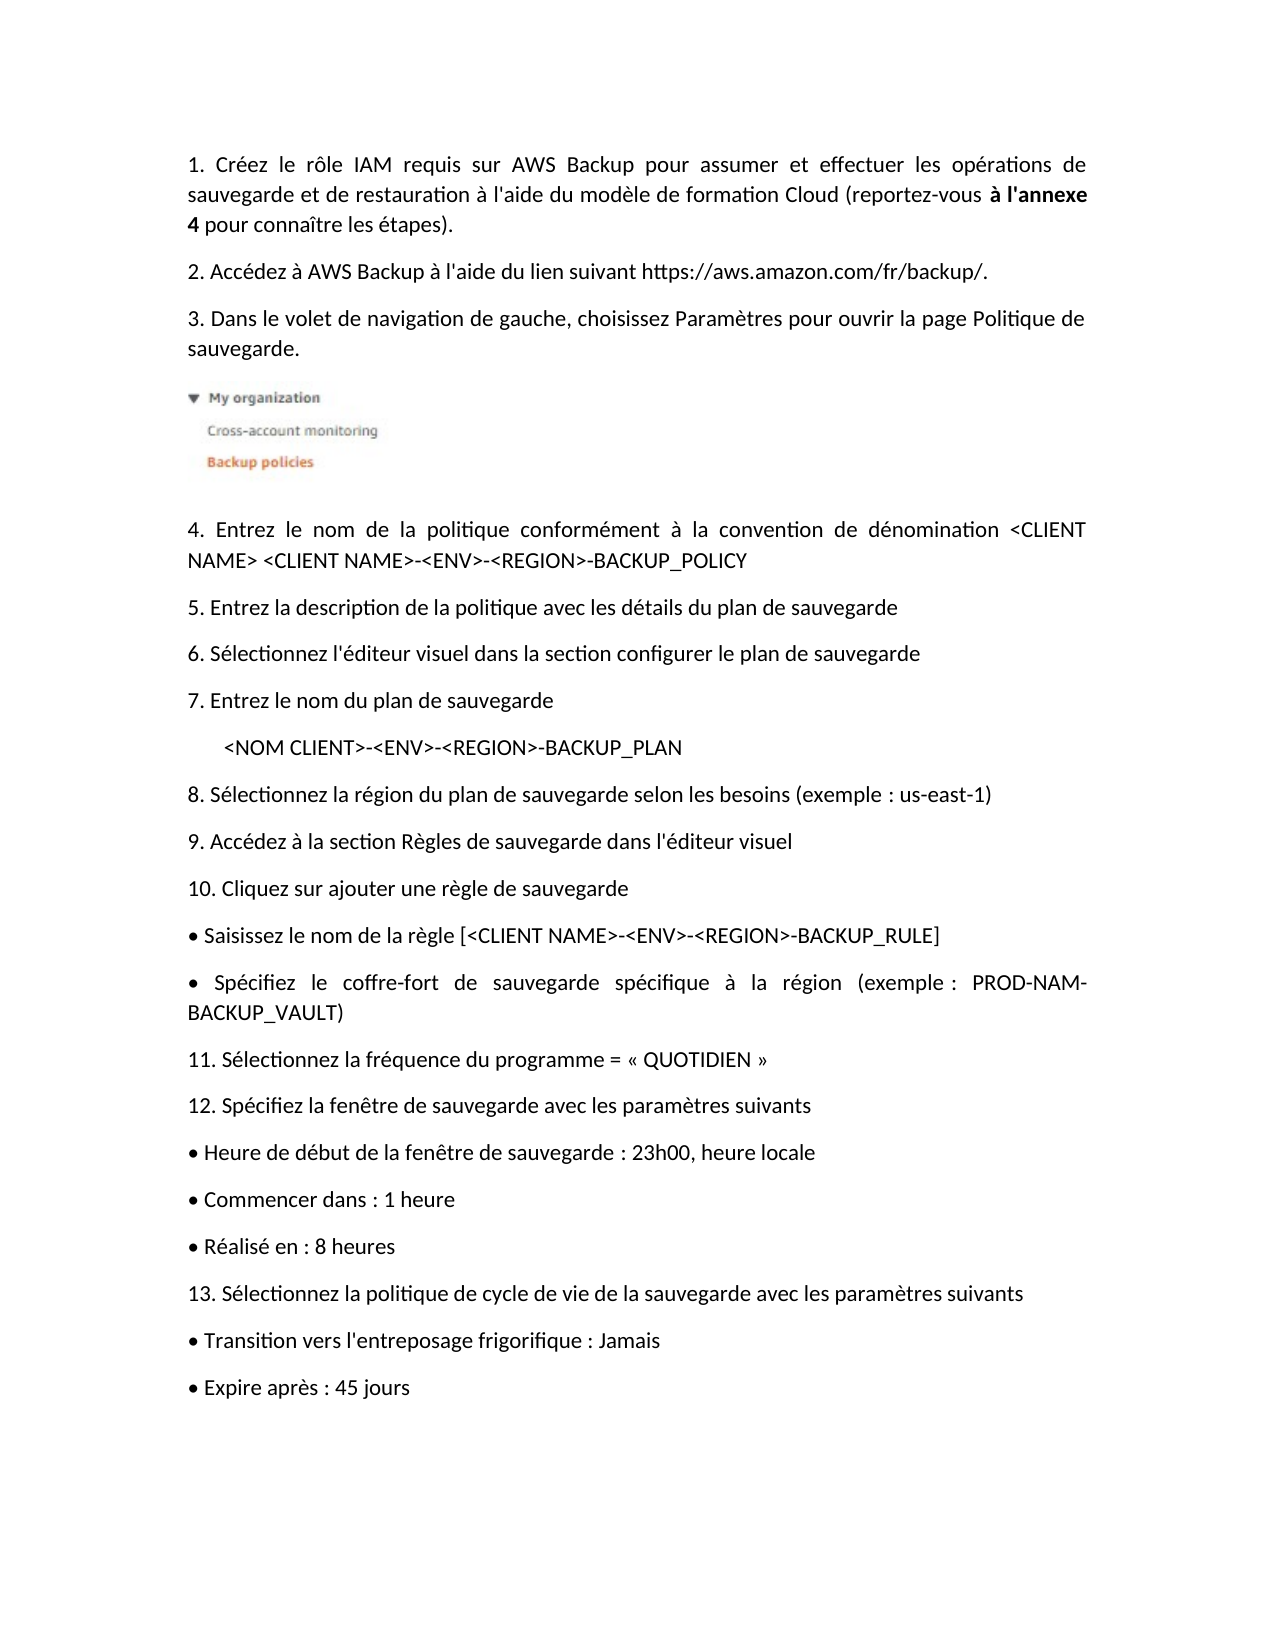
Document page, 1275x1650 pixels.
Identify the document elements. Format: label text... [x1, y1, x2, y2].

text • Spécifiez le coffre-fort de sauvegarde spécifique à la région (exemple : PROD-NAM-BACKUP_VAULT) [187, 968, 1087, 1026]
text • Expire après : 45 jours [187, 1373, 1087, 1401]
text 6. Sélectionnez l'éditeur visuel dans la section configurer le plan de sauvegarde [187, 639, 1087, 668]
picture [187, 381, 429, 497]
text • Commencer dans : 1 heure [187, 1185, 1087, 1213]
text 13. Sélectionnez la politique de cycle de vie de la sauvegarde avec les paramètres suivants [187, 1279, 1087, 1307]
text • Transition vers l'entreposage frigorifique : Jamais [187, 1326, 1087, 1354]
text 12. Spécifiez la fenêtre de sauvegarde avec les paramètres suivants [187, 1092, 1087, 1120]
text 2. Accédez à AWS Backup à l'aide du lien suivant https://aws.amazon.com/fr/backup/. [187, 257, 1087, 285]
text 9. Accédez à la section Règles de sauvegarde dans l'éditeur visuel [187, 827, 1087, 855]
text 1. Créez le rôle IAM requis sur AWS Backup pour assumer et effectuer les opérations de sauvegarde et de restauration à l'aide du modèle de formation Cloud (reportez-vous à l'annexe 4 pour connaître les étapes). [187, 150, 1087, 238]
text • Saisissez le nom de la règle [<CLIENT NAME>-<ENV>-<REGION>-BACKUP_RULE] [187, 921, 1087, 949]
text 7. Entrez le nom du plan de sauvegarde [187, 686, 1087, 714]
text 5. Entrez la description de la politique avec les détails du plan de sauvegarde [187, 593, 1087, 621]
text • Réalisé en : 8 heures [187, 1232, 1087, 1260]
text 4. Entrez le nom de la politique conformément à la convention de dénomination <CLIENT NAME> <CLIENT NAME>-<ENV>-<REGION>-BACKUP_POLICY [187, 516, 1087, 574]
text <NOM CLIENT>-<ENV>-<REGION>-BACKUP_PLAN [187, 733, 1087, 761]
text 11. Sélectionnez la fréquence du programme = « QUOTIDIEN » [187, 1045, 1087, 1073]
text • Heure de début de la fenêtre de sauvegarde : 23h00, heure locale [187, 1138, 1087, 1167]
text 3. Dans le volet de navigation de gauche, choisissez Paramètres pour ouvrir la page Politique de sauvegarde. [187, 304, 1087, 362]
text 10. Cliquez sur ajouter une règle de sauvegarde [187, 874, 1087, 902]
text 8. Sélectionnez la région du plan de sauvegarde selon les besoins (exemple : us-east-1) [187, 780, 1087, 808]
